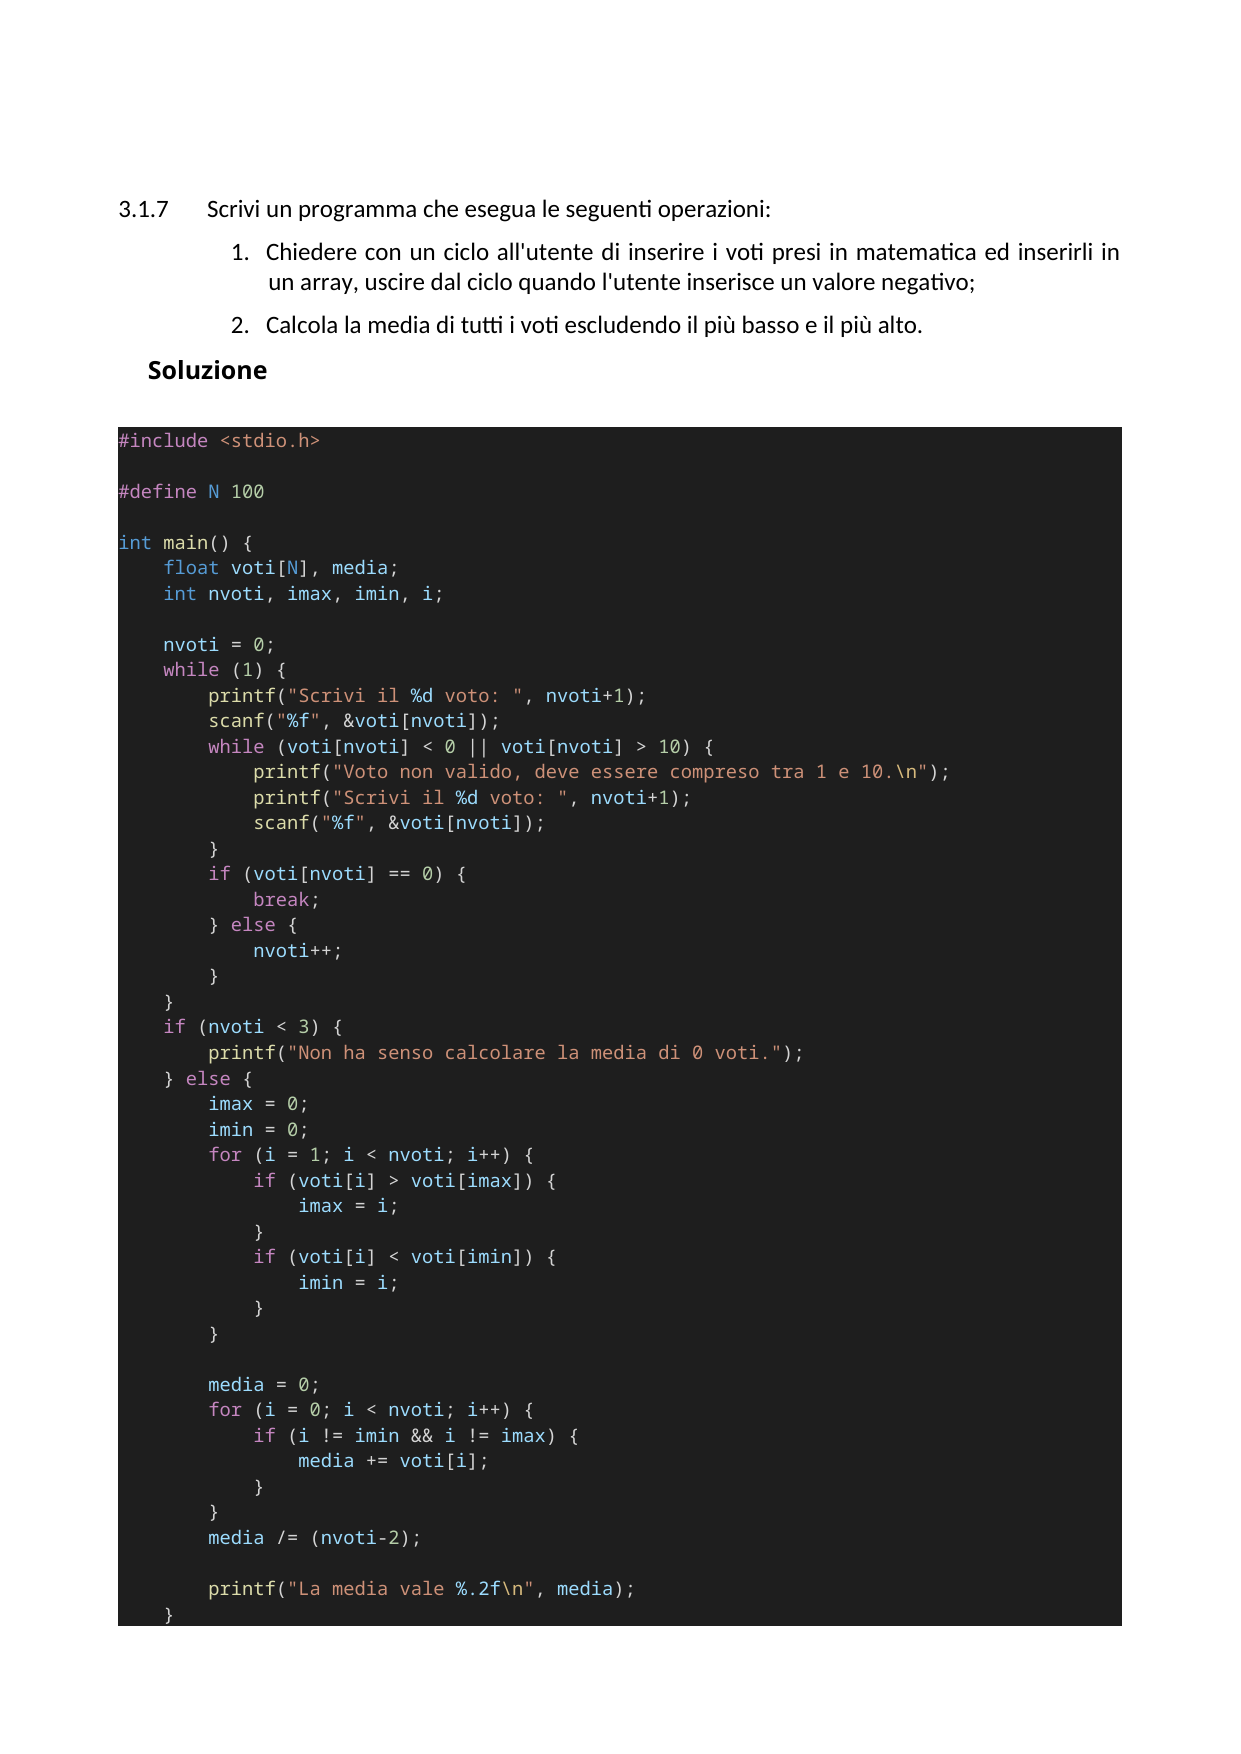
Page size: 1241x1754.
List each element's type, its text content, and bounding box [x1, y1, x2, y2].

text for (i = 0; i < nvoti; i++) { [118, 1397, 1122, 1422]
text printf("Scrivi il %d voto: ", nvoti+1); [118, 682, 1122, 708]
text scanf("%f", &voti[nvoti]); [118, 708, 1122, 733]
text if (voti[i] < voti[imin]) { [118, 1243, 1122, 1269]
text imax = 0; [118, 1090, 1122, 1116]
text } [118, 1473, 1122, 1499]
text media = 0; [118, 1371, 1122, 1397]
text nvoti = 0; [118, 631, 1122, 657]
text imin = 0; [118, 1116, 1122, 1141]
text #include <stdio.h> [118, 427, 1122, 452]
text int main() { [118, 529, 1122, 554]
text } [118, 988, 1122, 1014]
text for (i = 1; i < nvoti; i++) { [118, 1141, 1122, 1167]
list Calcola la media di tutti i voti escludendo il più basso e il più alto. [231, 309, 1122, 340]
text scanf("%f", &voti[nvoti]); [118, 810, 1122, 835]
text printf("Non ha senso calcolare la media di 0 voti."); [118, 1039, 1122, 1065]
text while (voti[nvoti] < 0 || voti[nvoti] > 10) { [118, 733, 1122, 759]
text if (voti[i] > voti[imax]) { [118, 1167, 1122, 1192]
text break; [118, 886, 1122, 912]
text float voti[N], media; [118, 554, 1122, 580]
text #define N 100 [118, 478, 1122, 503]
text printf("Scrivi il %d voto: ", nvoti+1); [118, 784, 1122, 810]
text } [118, 1499, 1122, 1524]
text if (nvoti < 3) { [118, 1014, 1122, 1039]
subtitle Soluzione [148, 353, 1122, 387]
text } else { [118, 912, 1122, 937]
text } [118, 1294, 1122, 1320]
text int nvoti, imax, imin, i; [118, 580, 1122, 606]
text imax = i; [118, 1192, 1122, 1218]
text } else { [118, 1065, 1122, 1090]
text } [118, 1601, 1122, 1626]
text nvoti++; [118, 937, 1122, 963]
text } [118, 1320, 1122, 1346]
text if (i != imin && i != imax) { [118, 1422, 1122, 1448]
list Chiedere con un ciclo all'utente di inserire i voti presi in matematica ed inserirli in un array, uscire dal ciclo quando l'utente inserisce un valore negativo; [231, 236, 1122, 297]
text } [118, 963, 1122, 988]
text printf("Voto non valido, deve essere compreso tra 1 e 10.\n"); [118, 759, 1122, 784]
subtitle Scrivi un programma che esegua le seguenti operazioni: [118, 193, 1122, 223]
text media /= (nvoti-2); [118, 1524, 1122, 1550]
text } [118, 1218, 1122, 1243]
text media += voti[i]; [118, 1448, 1122, 1473]
text if (voti[nvoti] == 0) { [118, 861, 1122, 886]
text while (1) { [118, 657, 1122, 682]
text printf("La media vale %.2f\n", media); [118, 1575, 1122, 1601]
text } [118, 835, 1122, 861]
text imin = i; [118, 1269, 1122, 1294]
